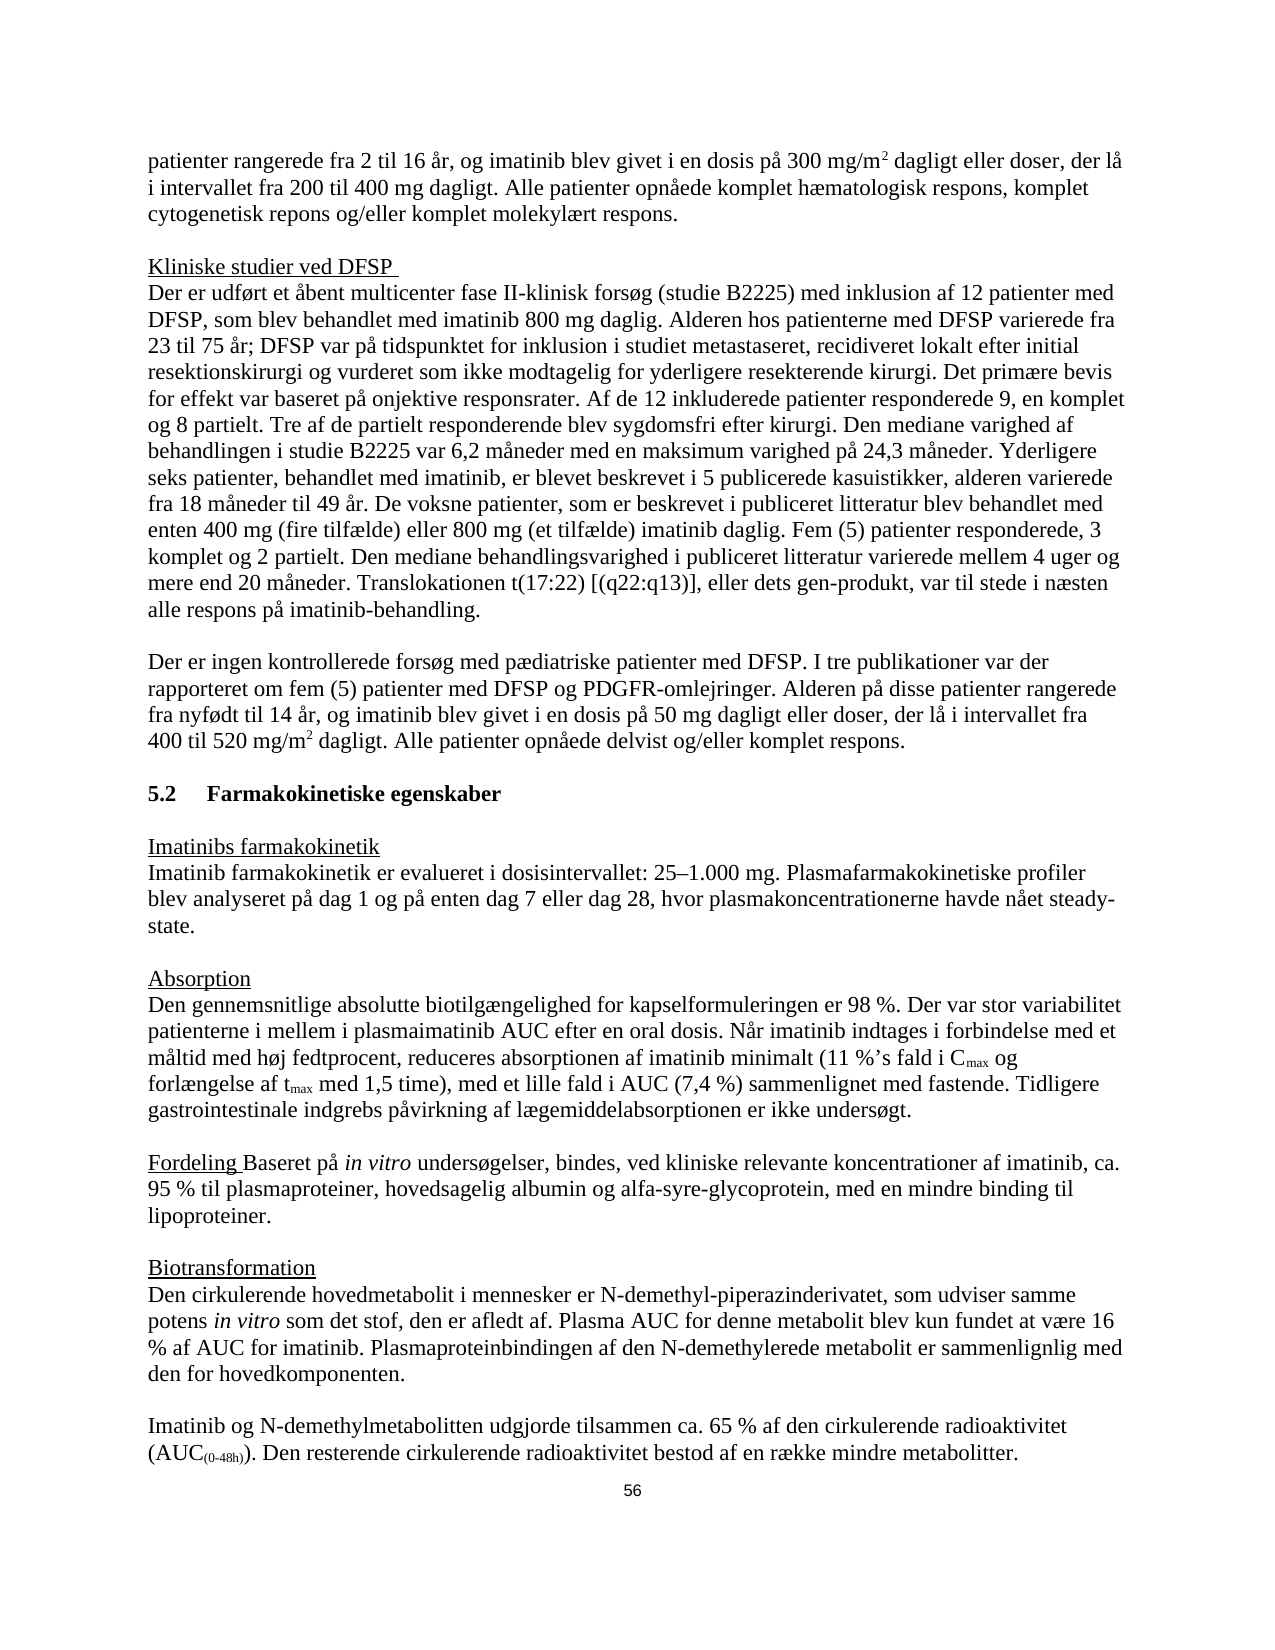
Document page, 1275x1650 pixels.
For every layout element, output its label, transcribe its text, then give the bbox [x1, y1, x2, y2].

text Der er udført et åbent multicenter fase II-klinisk forsøg (studie B2225) med inklusion af 12 patienter med DFSP, som blev behandlet med imatinib 800 mg daglig. Alderen hos patienterne med DFSP varierede fra 23 til 75 år; DFSP var på tidspunktet for inklusion i studiet metastaseret, recidiveret lokalt efter initial resektionskirurgi og vurderet som ikke modtagelig for yderligere resekterende kirurgi. Det primære bevis for effekt var baseret på onjektive responsrater. Af de 12 inkluderede patienter responderede 9, en komplet og 8 partielt. Tre af de partielt responderende blev sygdomsfri efter kirurgi. Den mediane varighed af behandlingen i studie B2225 var 6,2 måneder med en maksimum varighed på 24,3 måneder. Yderligere seks patienter, behandlet med imatinib, er blevet beskrevet i 5 publicerede kasuistikker, alderen varierede fra 18 måneder til 49 år. De voksne patienter, som er beskrevet i publiceret litteratur blev behandlet med enten 400 mg (fire tilfælde) eller 800 mg (et tilfælde) imatinib daglig. Fem (5) patienter responderede, 3 komplet og 2 partielt. Den mediane behandlingsvarighed i publiceret litteratur varierede mellem 4 uger og mere end 20 måneder. Translokationen t(17:22) [(q22:q13)], eller dets gen-produkt, var til stede i næsten alle respons på imatinib-behandling. [148, 279, 1127, 622]
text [148, 148, 1127, 227]
text Fordeling Baseret på in vitro undersøgelser, bindes, ved kliniske relevante koncentrationer af imatinib, ca. 95 % til plasmaproteiner, hovedsagelig albumin og alfa-syre-glycoprotein, med en mindre binding til lipoproteiner. [148, 1149, 1127, 1228]
text Den gennemsnitlige absolutte biotilgængelighed for kapselformuleringen er 98 %. Der var stor variabilitet patienterne i mellem i plasmaimatinib AUC efter en oral dosis. Når imatinib indtages i forbindelse med et måltid med høj fedtprocent, reduceres absorptionen af imatinib minimalt (11 %’s fald i Cmax og forlængelse af tmax med 1,5 time), med et lille fald i AUC (7,4 %) sammenlignet med fastende. Tidligere gastrointestinale indgrebs påvirkning af lægemiddelabsorptionen er ikke undersøgt. [148, 991, 1127, 1123]
text Imatinib og N-demethylmetabolitten udgjorde tilsammen ca. 65 % af den cirkulerende radioaktivitet (AUC(0-48h)). Den resterende cirkulerende radioaktivitet bestod af en række mindre metabolitter. [148, 1413, 1127, 1465]
text Der er ingen kontrollerede forsøg med pædiatriske patienter med DFSP. I tre publikationer var der rapporteret om fem (5) patienter med DFSP og PDGFR-omlejringer. Alderen på disse patienter rangerede fra nyfødt til 14 år, og imatinib blev givet i en dosis på 50 mg dagligt eller doser, der lå i intervallet fra 400 til 520 mg/m2 dagligt. Alle patienter opnåede delvist og/eller komplet respons. [148, 648, 1127, 754]
text Imatinibs farmakokinetik [148, 833, 1127, 859]
text Biotransformation [148, 1254, 1127, 1281]
text Imatinib farmakokinetik er evalueret i dosisintervallet: 25–1.000 mg. Plasmafarmakokinetiske profiler blev analyseret på dag 1 og på enten dag 7 eller dag 28, hvor plasmakoncentrationerne havde nået steady-state. [148, 859, 1127, 938]
text Absorption [148, 964, 1127, 991]
text Kliniske studier ved DFSP [148, 253, 1127, 279]
text Den cirkulerende hovedmetabolit i mennesker er N-demethyl-piperazinderivatet, som udviser samme potens in vitro som det stof, den er afledt af. Plasma AUC for denne metabolit blev kun fundet at være 16 % af AUC for imatinib. Plasmaproteinbindingen af den N-demethylerede metabolit er sammenlignlig med den for hovedkomponenten. [148, 1281, 1127, 1386]
text 5.2 Farmakokinetiske egenskaber [148, 780, 1127, 806]
